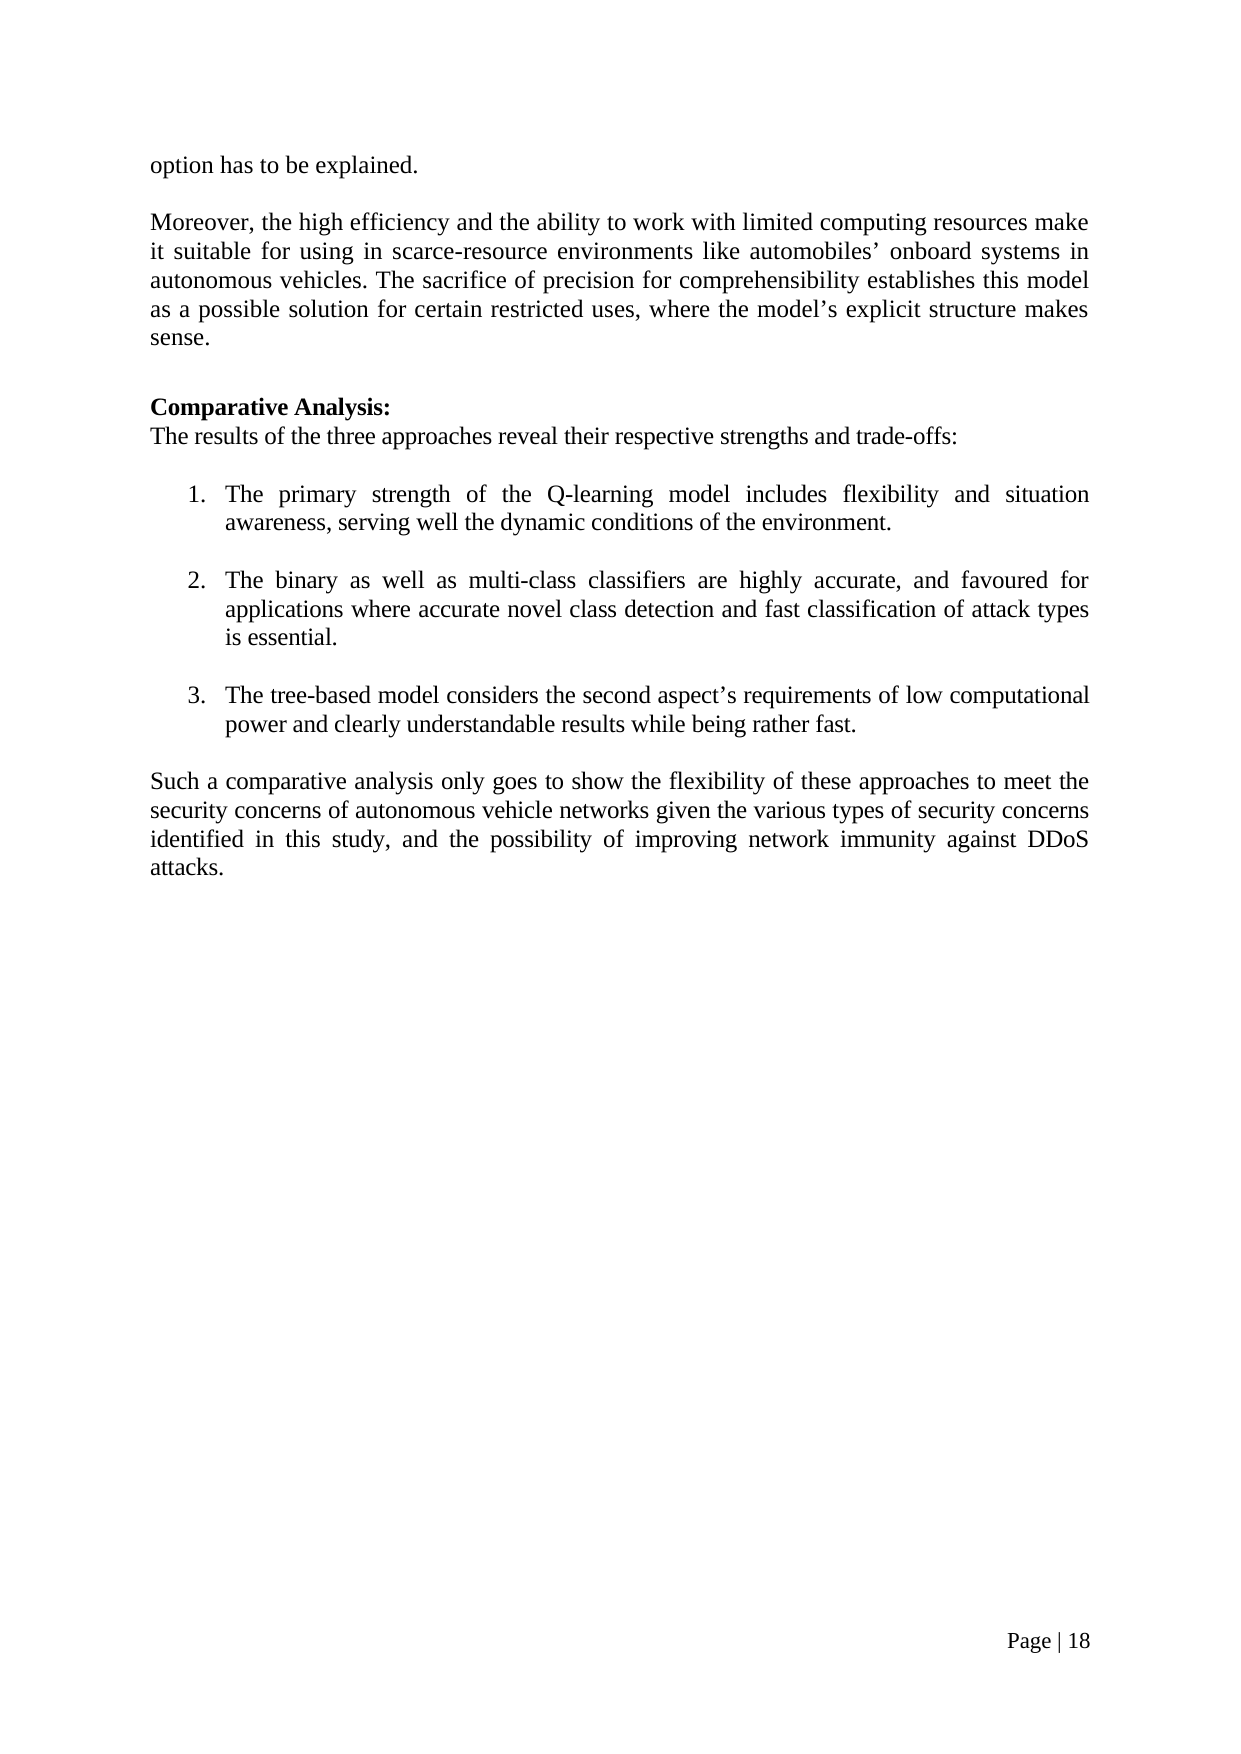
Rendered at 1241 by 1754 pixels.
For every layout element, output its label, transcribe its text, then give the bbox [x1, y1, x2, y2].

list The primary strength of the Q-learning model includes flexibility and situation awareness, serving well the dynamic conditions of the environment. [187, 479, 1090, 536]
list The tree-based model considers the second aspect’s requirements of low computational power and clearly understandable results while being rather fast. [187, 680, 1090, 737]
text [150, 150, 1090, 179]
text The results of the three approaches reveal their respective strengths and trade-offs: [150, 421, 1090, 450]
list The binary as well as multi-class classifiers are highly accurate, and favoured for applications where accurate novel class detection and fast classification of attack types is essential. [187, 565, 1090, 651]
subtitle Comparative Analysis: [150, 392, 1009, 421]
text Moreover, the high efficiency and the ability to work with limited computing resources make it suitable for using in scarce-resource environments like automobiles’ onboard systems in autonomous vehicles. The sacrifice of precision for comprehensibility establishes this model as a possible solution for certain restricted uses, where the model’s explicit structure makes sense. [150, 179, 1090, 351]
text Such a comparative analysis only goes to show the flexibility of these approaches to meet the security concerns of autonomous vehicle networks given the various types of security concerns identified in this study, and the possibility of improving network immunity against DDoS attacks. [150, 766, 1090, 881]
